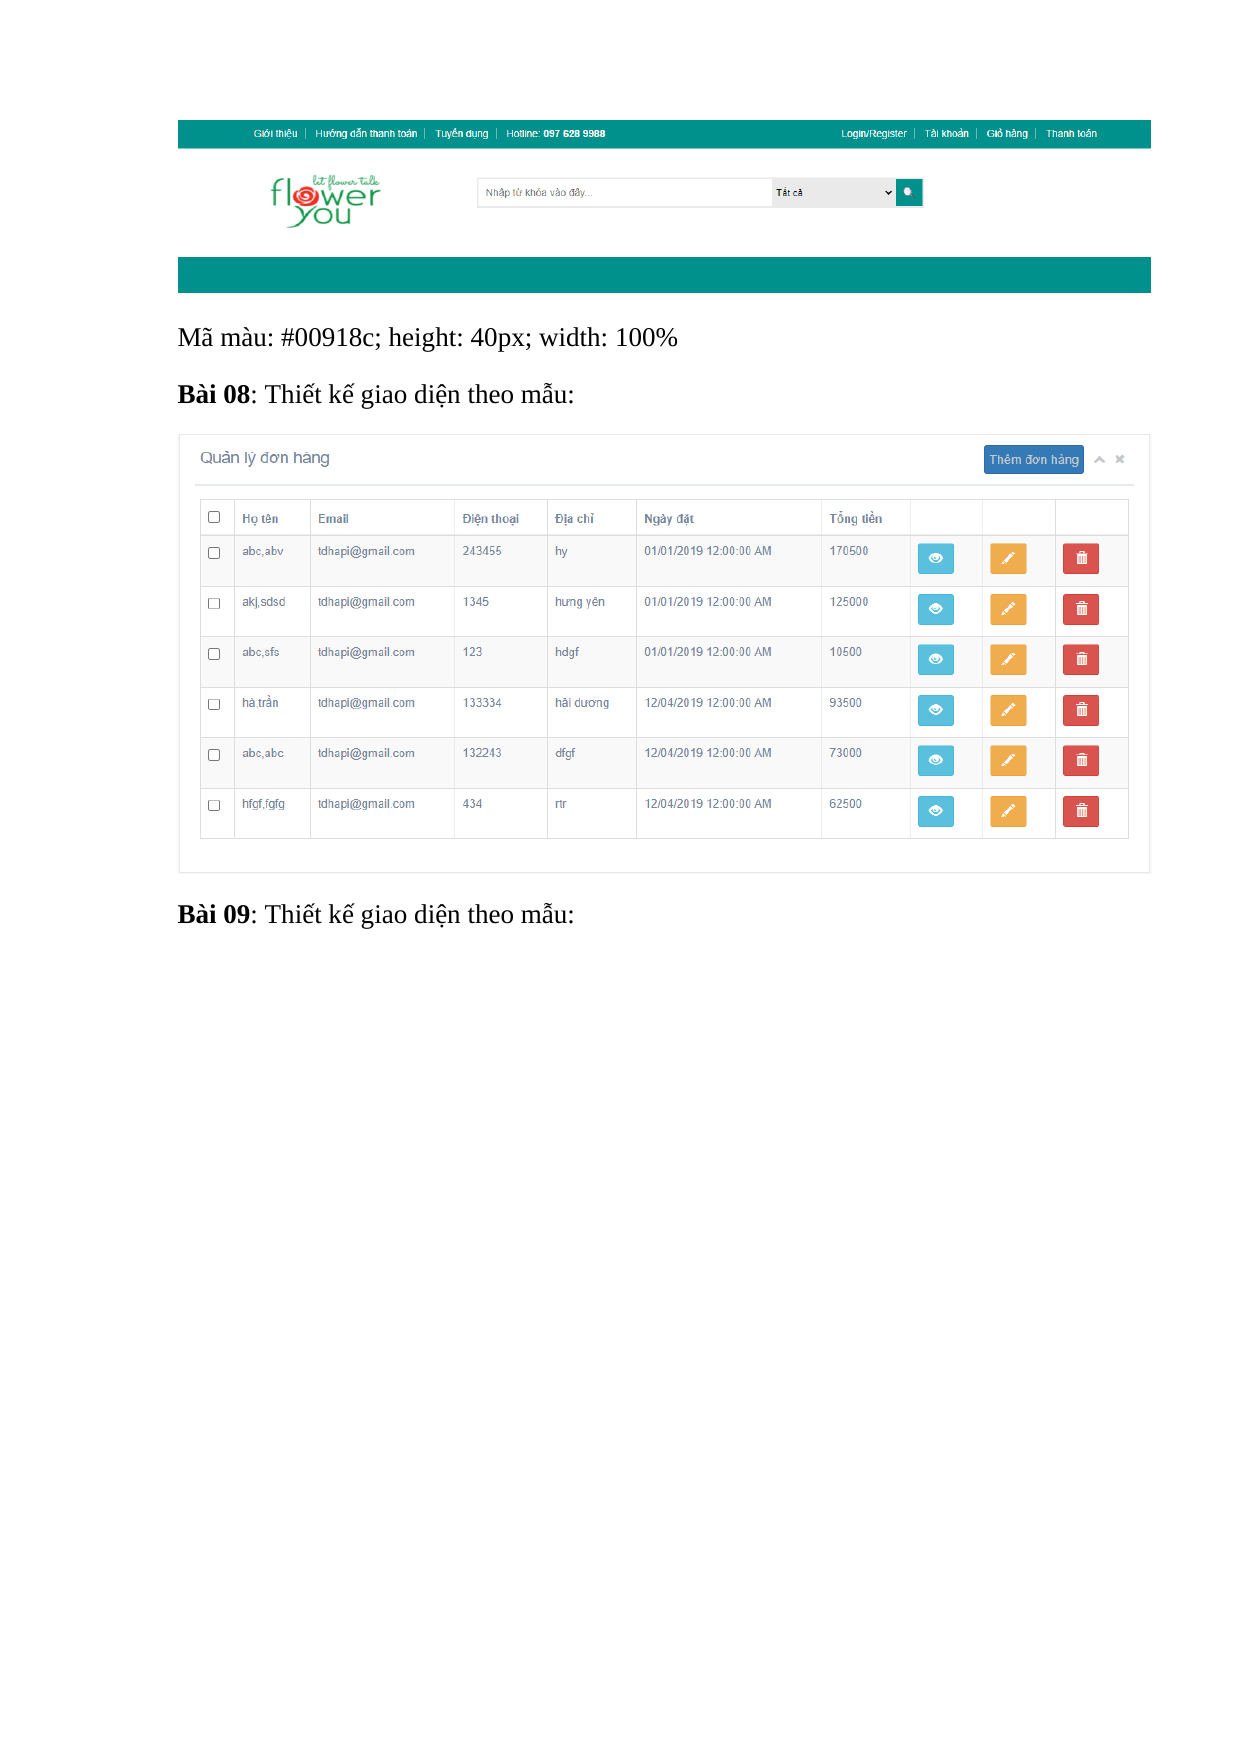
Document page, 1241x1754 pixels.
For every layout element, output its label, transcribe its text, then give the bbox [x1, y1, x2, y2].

text Mã màu: #00918c; height: 40px; width: 100% [177, 321, 1152, 353]
text Bài 09: Thiết kế giao diện theo mẫu: [177, 899, 1152, 930]
picture [177, 434, 1152, 874]
picture [177, 118, 1152, 296]
text Bài 08: Thiết kế giao diện theo mẫu: [177, 378, 1152, 409]
